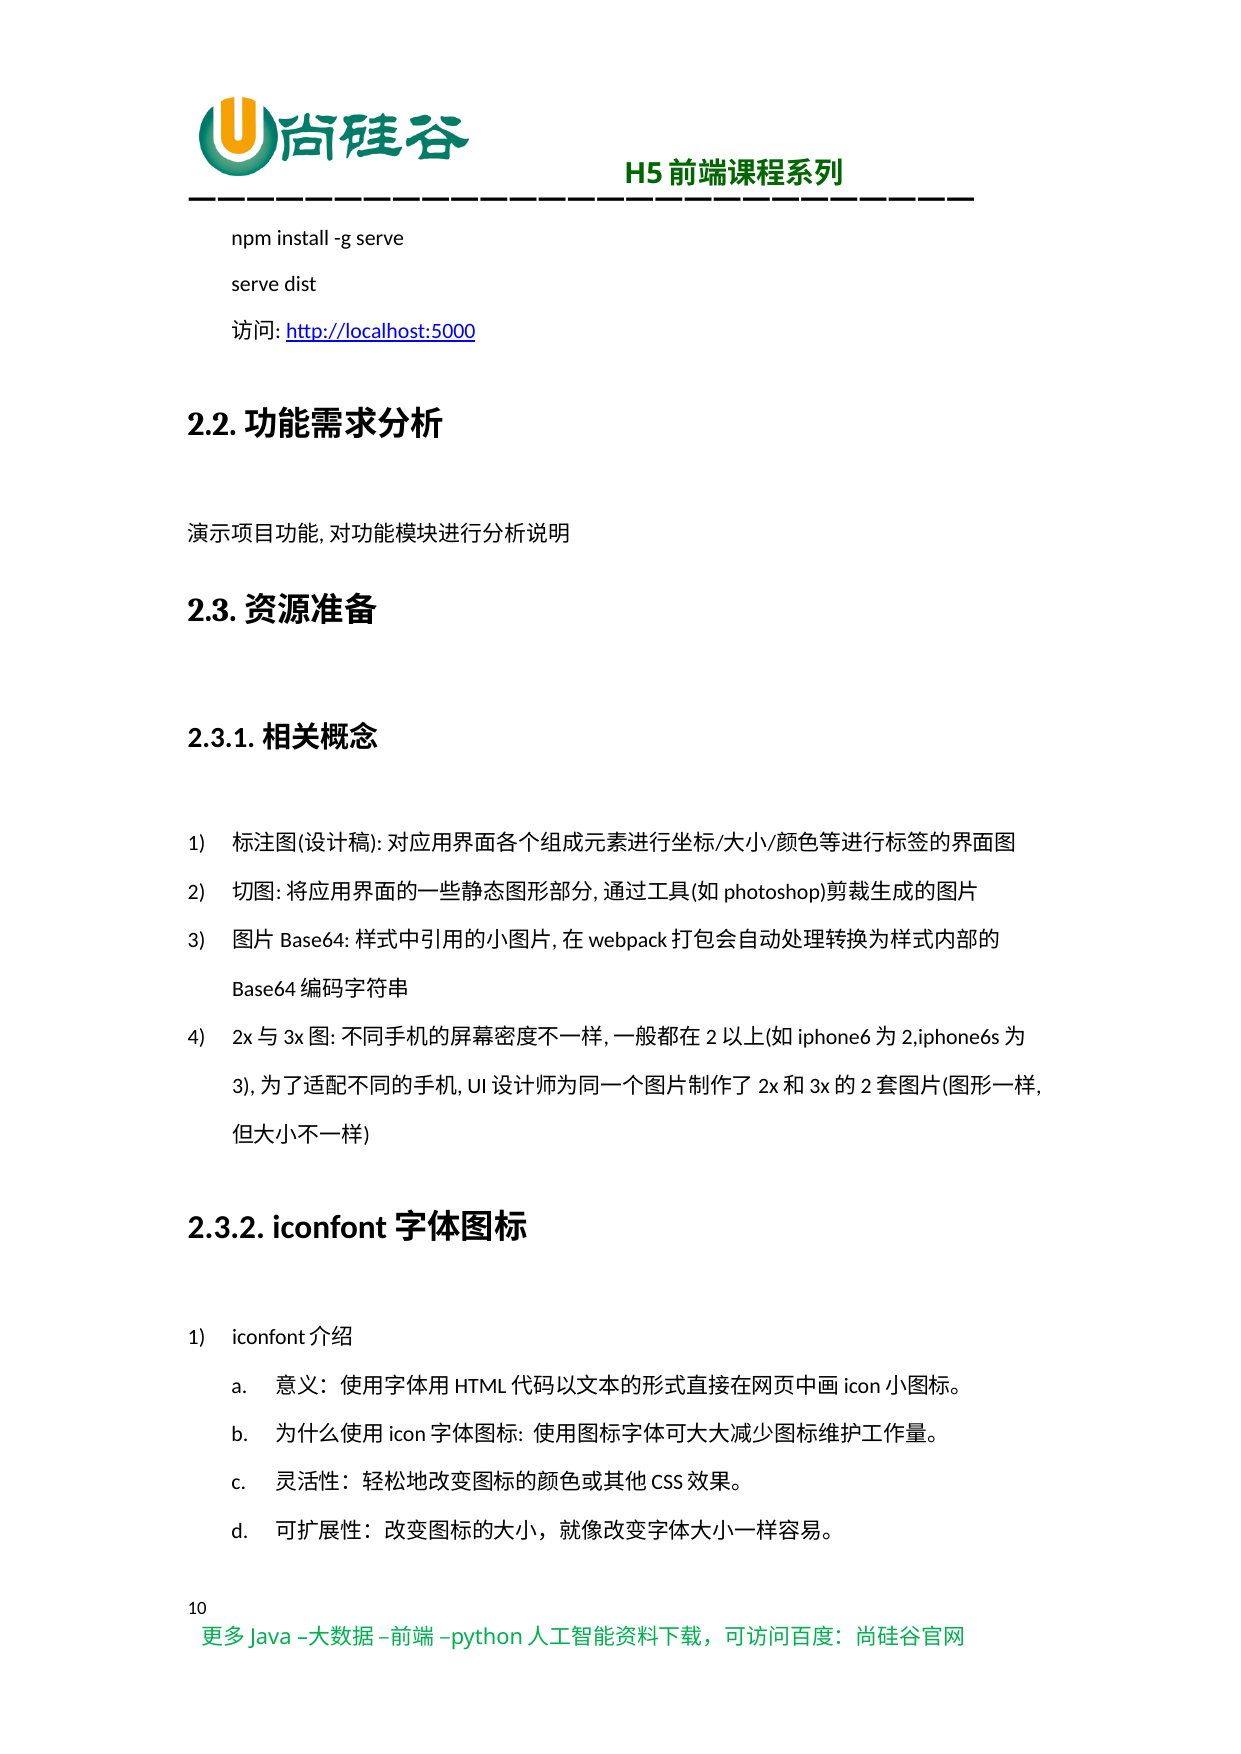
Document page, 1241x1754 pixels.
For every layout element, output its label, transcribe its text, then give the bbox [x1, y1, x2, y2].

list 图片Base64: 样式中引用的小图片, 在webpack打包会自动处理转换为样式内部的Base64编码字符串 [187, 922, 1053, 1003]
list 2x与3x图: 不同手机的屏幕密度不一样, 一般都在2以上(如iphone6为2,iphone6s为3), 为了适配不同的手机, UI设计师为同一个图片制作了2x和3x的2套图片(图形一样, 但大小不一样) [187, 1019, 1053, 1149]
list iconfont介绍 [187, 1319, 1053, 1351]
subtitle 2.3.1. 相关概念 [187, 702, 1053, 767]
subtitle 2.3. 资源准备 [187, 575, 1053, 640]
list 切图: 将应用界面的一些静态图形部分, 通过工具(如photoshop)剪裁生成的图片 [187, 873, 1053, 906]
list 演示项目功能, 对功能模块进行分析说明 [187, 515, 1053, 548]
list 为什么使用icon字体图标: 使用图标字体可大大减少图标维护工作量。 [231, 1416, 1053, 1448]
picture [187, 88, 476, 184]
list 可扩展性：改变图标的大小，就像改变字体大小一样容易。 [231, 1512, 1053, 1545]
list 访问: http://localhost:5000 [231, 313, 1053, 345]
subtitle 2.2. 功能需求分析 [187, 388, 1053, 453]
list 灵活性：轻松地改变图标的颜色或其他CSS效果。 [231, 1464, 1053, 1496]
list 标注图(设计稿): 对应用界面各个组成元素进行坐标/大小/颜色等进行标签的界面图 [187, 825, 1053, 857]
list 意义：使用字体用HTML代码以文本的形式直接在网页中画icon小图标。 [231, 1367, 1053, 1400]
list npm install -g serve [231, 221, 1053, 253]
subtitle 2.3.2. iconfont字体图标 [187, 1192, 1053, 1257]
list serve dist [231, 267, 1053, 299]
